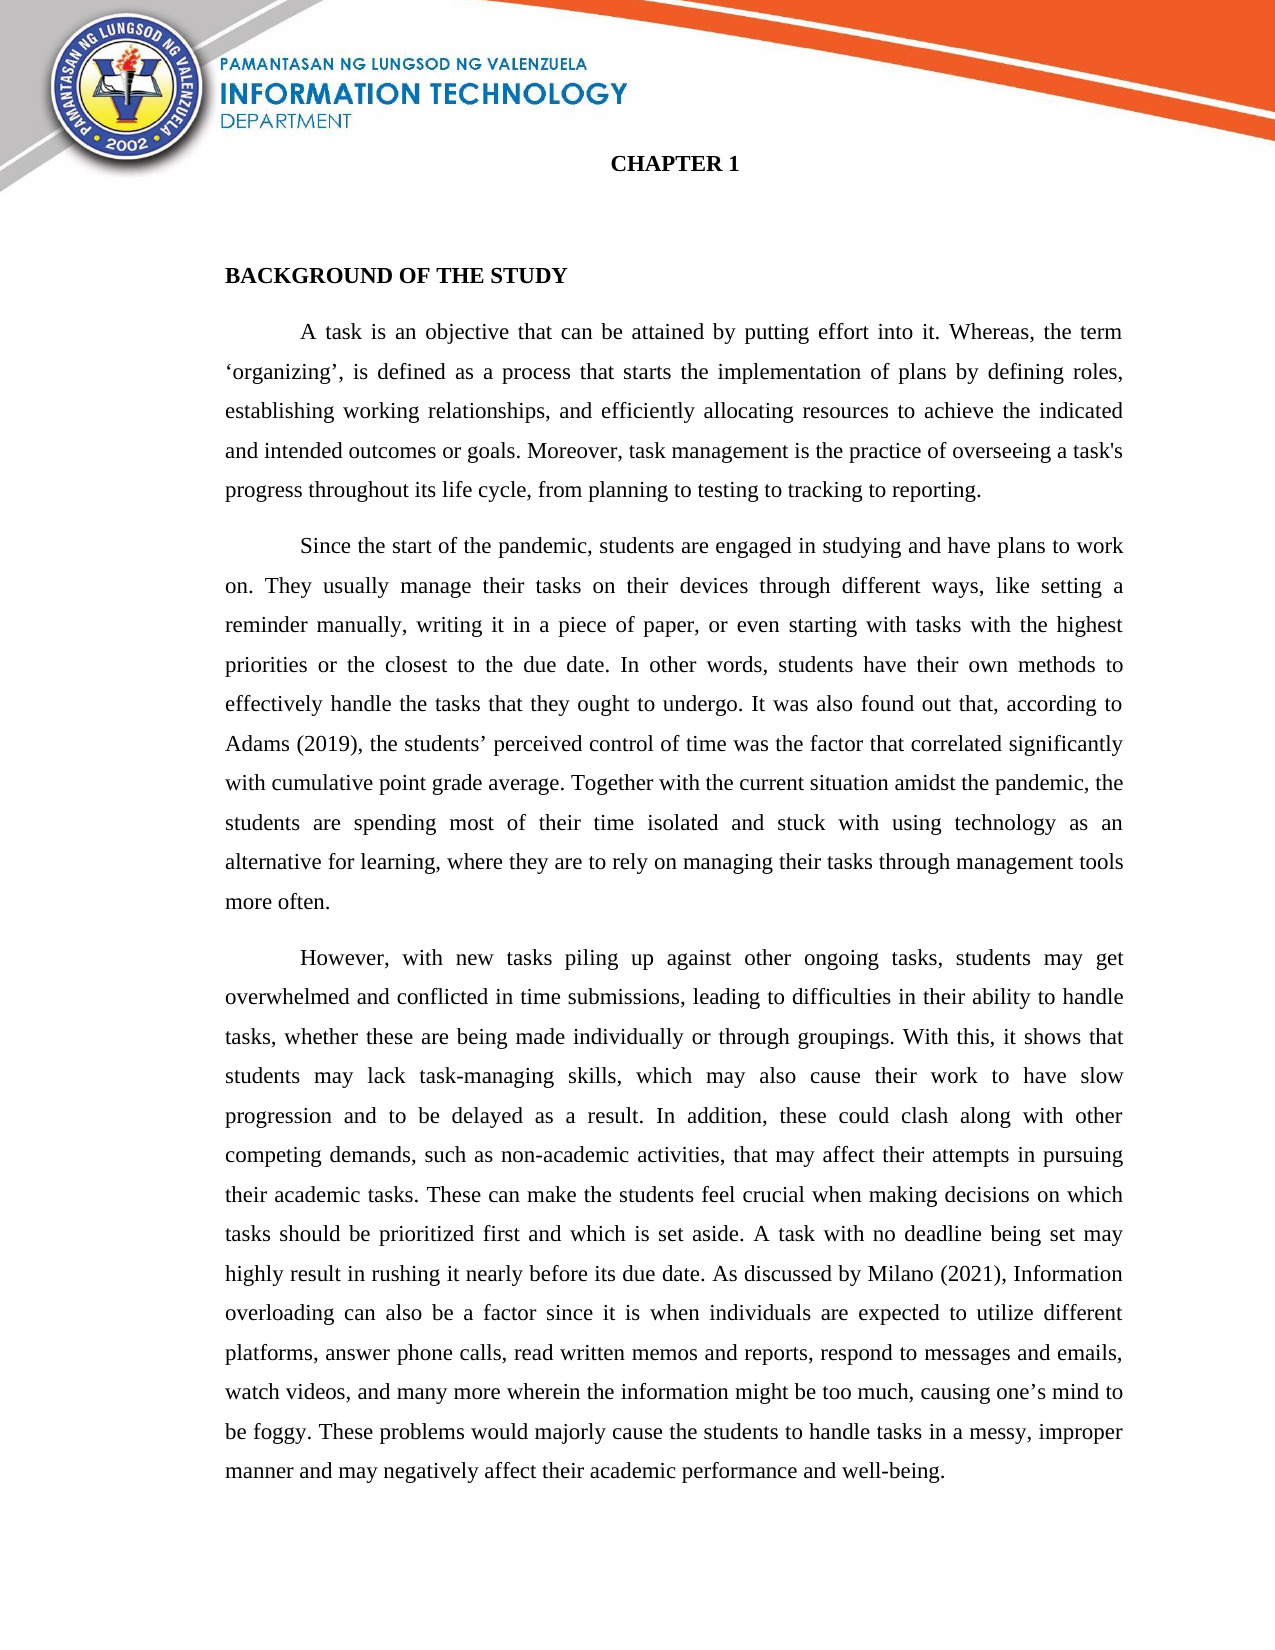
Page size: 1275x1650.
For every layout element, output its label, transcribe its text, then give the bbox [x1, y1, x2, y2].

text A task is an objective that can be attained by putting effort into it. Whereas, the term ‘organizing’, is defined as a process that starts the implementation of plans by defining roles, establishing working relationships, and efficiently allocating resources to achieve the indicated and intended outcomes or goals. Moreover, task management is the practice of overseeing a task's progress throughout its life cycle, from planning to testing to tracking to reporting. [225, 318, 1125, 503]
text BACKGROUND OF THE STUDY [225, 262, 1125, 289]
text Since the start of the pandemic, students are engaged in studying and have plans to work on. They usually manage their tasks on their devices through different ways, like setting a reminder manually, writing it in a piece of paper, or even starting with tasks with the highest priorities or the closest to the due date. In other words, students have their own methods to effectively handle the tasks that they ought to undergo. It was also found out that, according to Adams (2019), the students’ perceived control of time was the factor that correlated significantly with cumulative point grade average. Together with the current situation amidst the pandemic, the students are spending most of their time isolated and stuck with using technology as an alternative for learning, where they are to rely on managing their tasks through management tools more often. [225, 532, 1125, 914]
text However, with new tasks piling up against other ongoing tasks, students may get overwhelmed and conflicted in time submissions, leading to difficulties in their ability to handle tasks, whether these are being made individually or through groupings. With this, it shows that students may lack task-managing skills, which may also cause their work to have slow progression and to be delayed as a result. In addition, these could clash along with other competing demands, such as non-academic activities, that may affect their attempts in pursuing their academic tasks. These can make the students feel crucial when making decisions on which tasks should be prioritized first and which is set aside. A task with no deadline being set may highly result in rushing it nearly before its due date. As discussed by Milano (2021), Information overloading can also be a factor since it is when individuals are expected to utilize different platforms, answer phone calls, read written memos and reports, respond to messages and emails, watch videos, and many more wherein the information might be too much, causing one’s mind to be foggy. These problems would majorly cause the students to handle tasks in a messy, improper manner and may negatively affect their academic performance and well-being. [225, 944, 1125, 1483]
text CHAPTER 1 [225, 150, 1125, 176]
picture [0, 0, 1275, 195]
